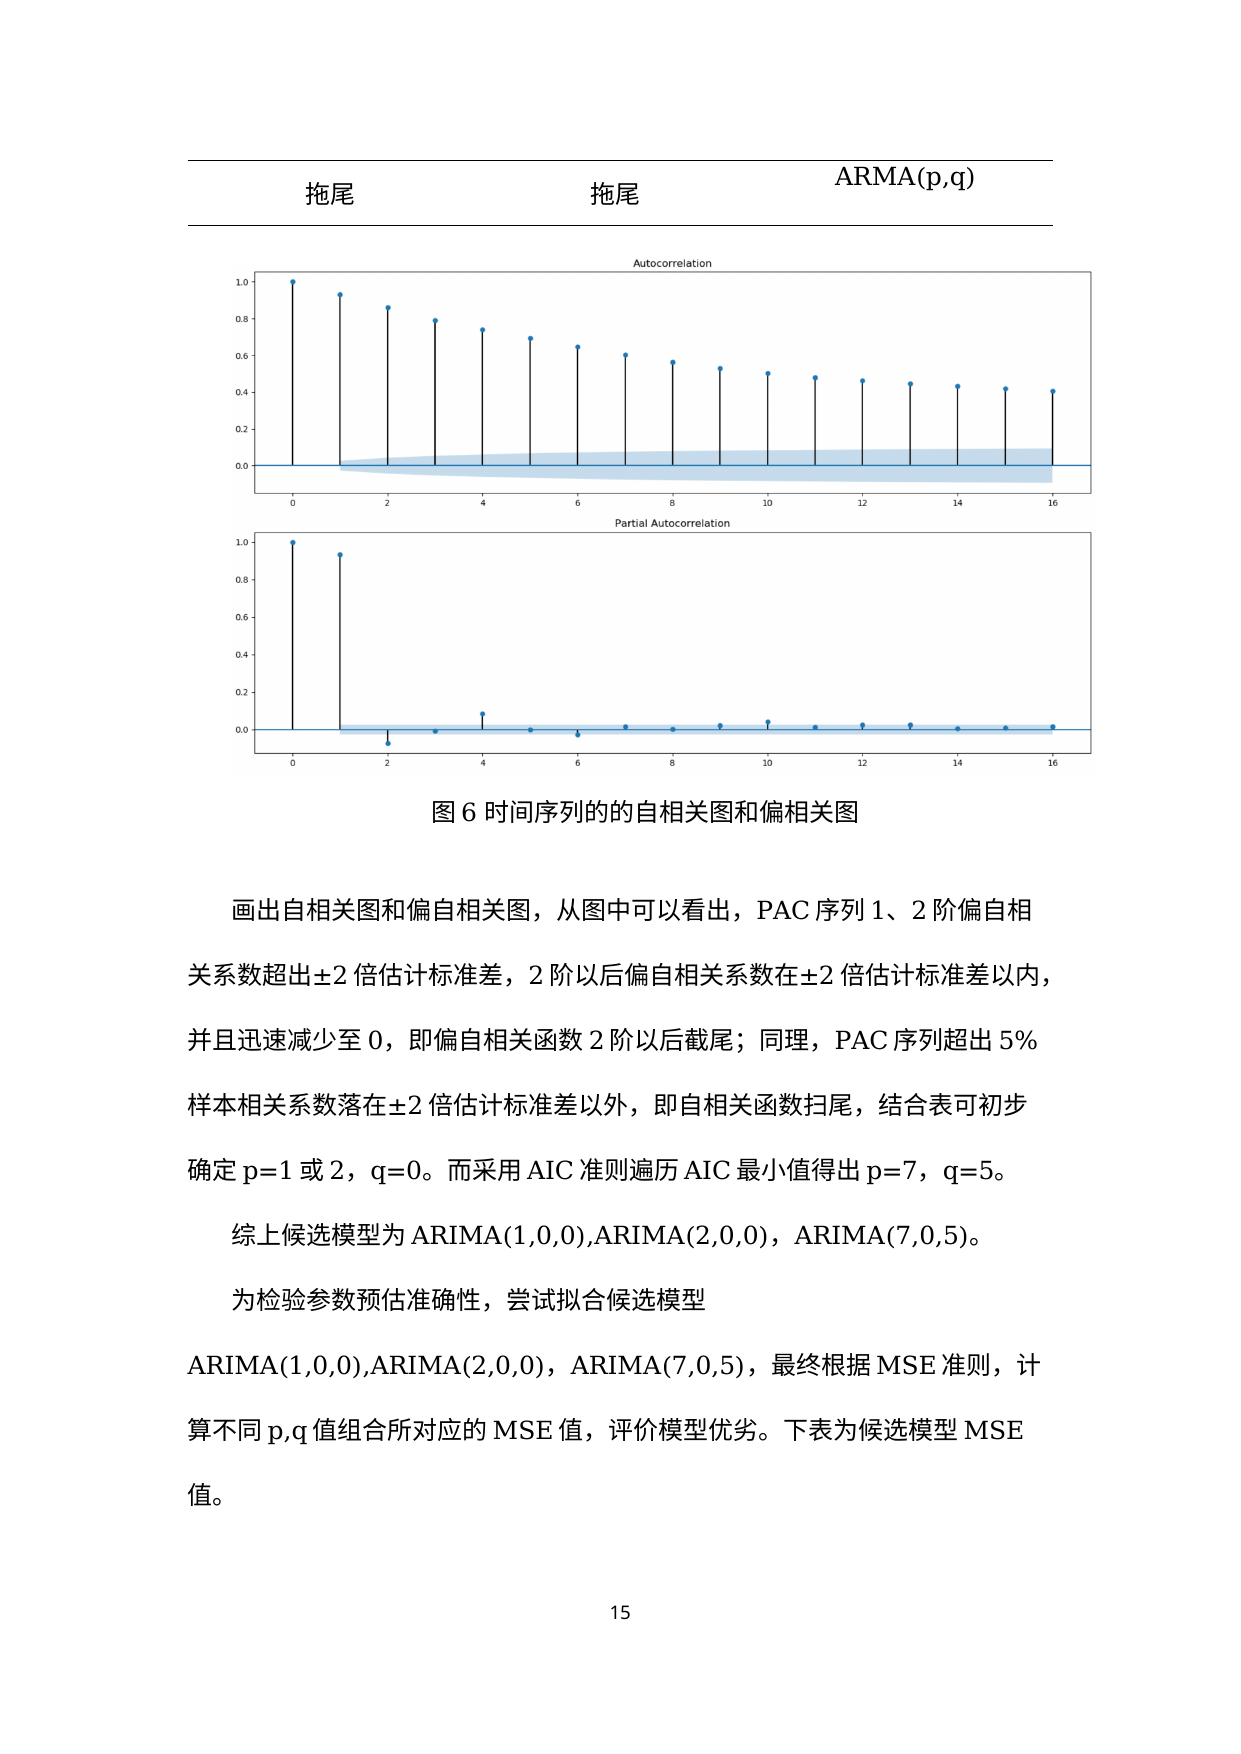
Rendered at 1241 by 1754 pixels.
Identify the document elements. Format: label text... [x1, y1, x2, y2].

table_cell 拖尾 [188, 161, 472, 225]
table_cell ARMA(p,q) [759, 161, 1053, 225]
list 画出自相关图和偏自相关图，从图中可以看出，PAC序列1、2阶偏自相关系数超出±2倍估计标准差，2阶以后偏自相关系数在±2倍估计标准差以内，并且迅速减少至0，即偏自相关函数2阶以后截尾；同理，PAC序列超出5%样本相关系数落在±2倍估计标准差以外，即自相关函数扫尾，结合表可初步确定p=1或2，q=0。而采用AIC准则遍历AIC最小值得出p=7，q=5。 [187, 876, 1053, 1201]
list 综上候选模型为ARIMA(1,0,0),ARIMA(2,0,0)，ARIMA(7,0,5)。 [187, 1201, 1053, 1266]
list 为检验参数预估准确性，尝试拟合候选模型ARIMA(1,0,0),ARIMA(2,0,0)，ARIMA(7,0,5)，最终根据MSE准则，计算不同p,q值组合所对应的MSE值，评价模型优劣。下表为候选模型MSE值。 [187, 1266, 1053, 1526]
table_cell 拖尾 [472, 161, 758, 225]
list 图6 时间序列的的自相关图和偏相关图 [187, 778, 1053, 843]
picture [231, 258, 1097, 777]
